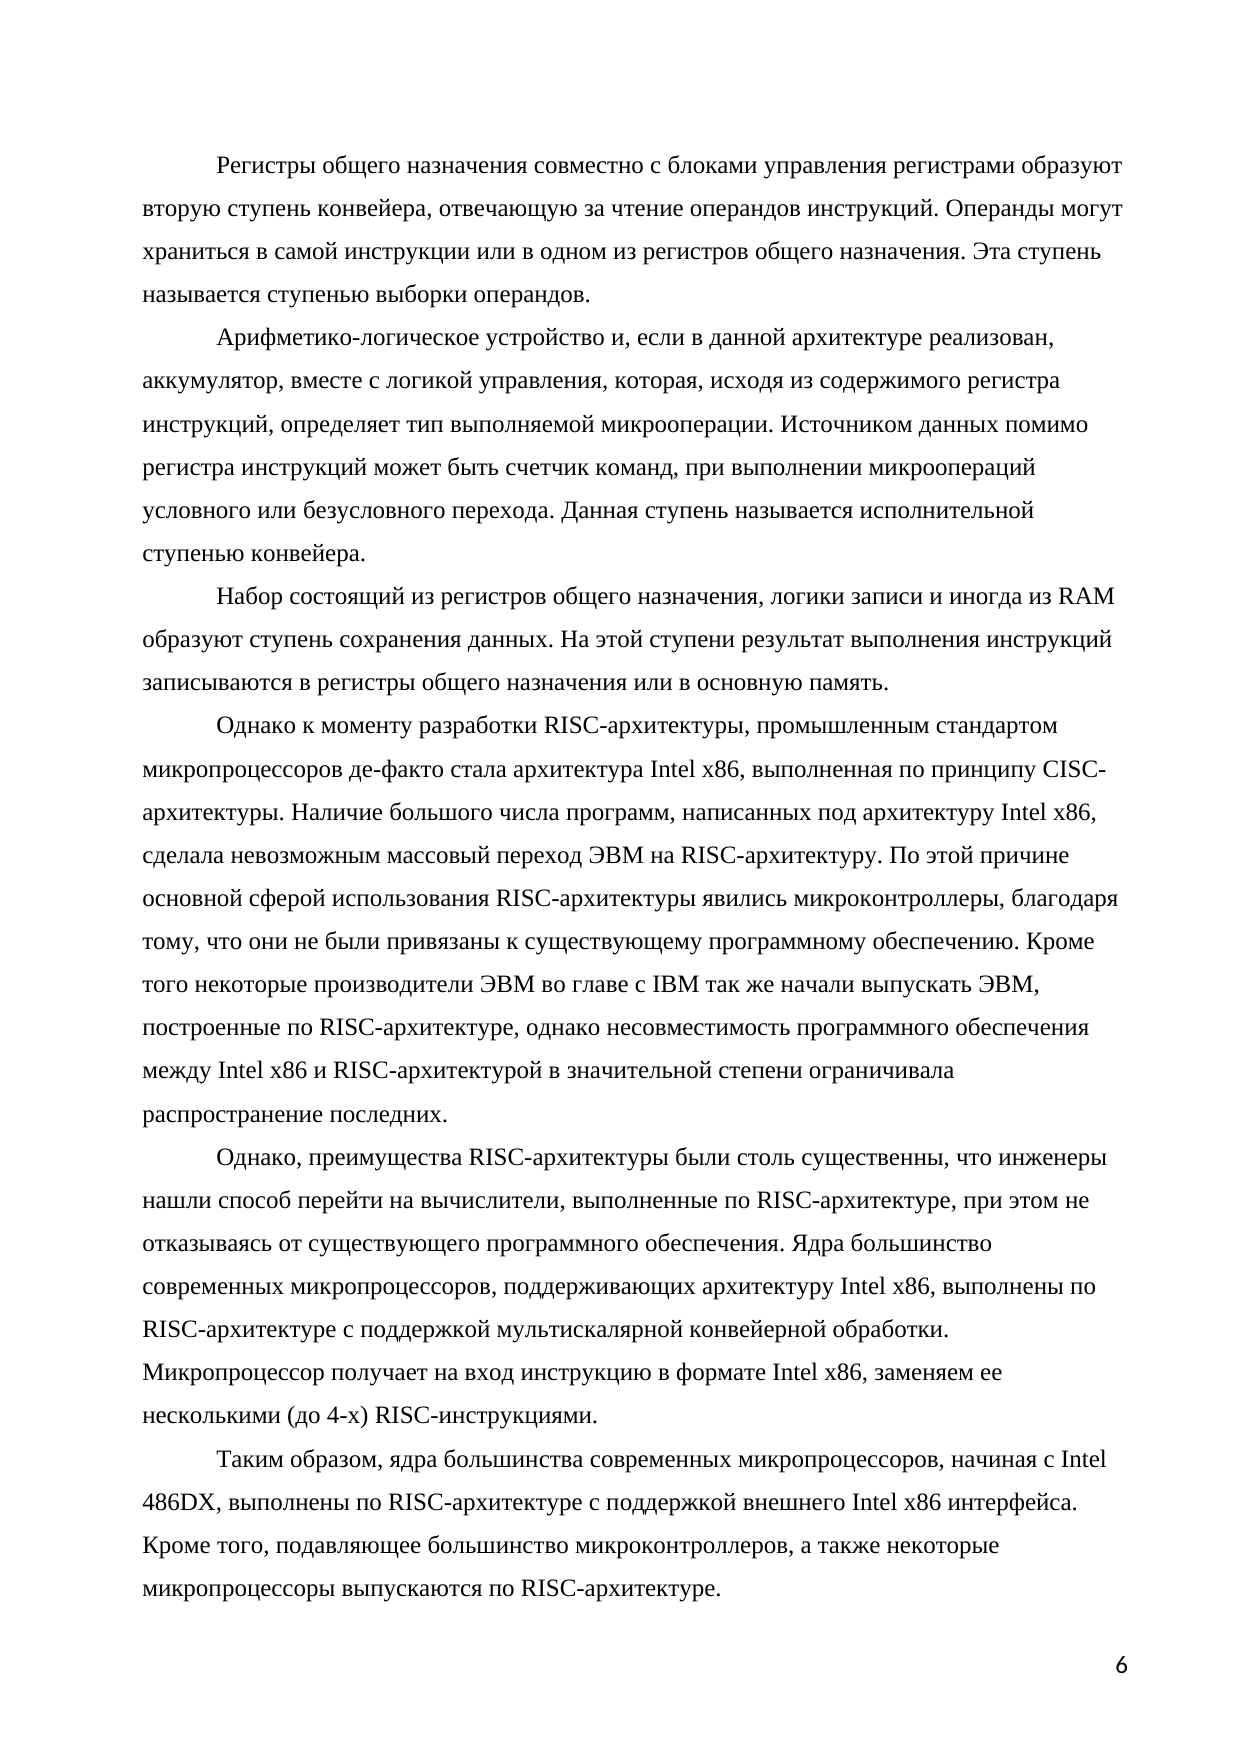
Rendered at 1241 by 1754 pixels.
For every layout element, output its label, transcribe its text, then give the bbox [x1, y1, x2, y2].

text Таким образом, ядра большинства современных микропроцессоров, начиная с Intel 486DX, выполнены по RISC-архитектуре с поддержкой внешнего Intel x86 интерфейса. Кроме того, подавляющее большинство микроконтроллеров, а также некоторые микропроцессоры выпускаются по RISC-архитектуре. [142, 1444, 1128, 1602]
text Набор состоящий из регистров общего назначения, логики записи и иногда из RAM образуют ступень сохранения данных. На этой ступени результат выполнения инструкций записываются в регистры общего назначения или в основную память. [142, 581, 1128, 696]
text Арифметико-логическое устройство и, если в данной архитектуре реализован, аккумулятор, вместе с логикой управления, которая, исходя из содержимого регистра инструкций, определяет тип выполняемой микрооперации. Источником данных помимо регистра инструкций может быть счетчик команд, при выполнении микроопераций условного или безусловного перехода. Данная ступень называется исполнительной ступенью конвейера. [142, 322, 1128, 567]
text Однако к моменту разработки RISC-архитектуры, промышленным стандартом микропроцессоров де-факто стала архитектура Intel x86, выполненная по принципу CISC-архитектуры. Наличие большого числа программ, написанных под архитектуру Intel x86, сделала невозможным массовый переход ЭВМ на RISC-архитектуру. По этой причине основной сферой использования RISC-архитектуры явились микроконтроллеры, благодаря тому, что они не были привязаны к существующему программному обеспечению. Кроме того некоторые производители ЭВМ во главе с IBM так же начали выпускать ЭВМ, построенные по RISC-архитектуре, однако несовместимость программного обеспечения между Intel x86 и RISC-архитектурой в значительной степени ограничивала распространение последних. [142, 711, 1128, 1127]
text Однако, преимущества RISC-архитектуры были столь существенны, что инженеры нашли способ перейти на вычислители, выполненные по RISC-архитектуре, при этом не отказываясь от существующего программного обеспечения. Ядра большинство современных микропроцессоров, поддерживающих архитектуру Intel x86, выполнены по RISC-архитектуре с поддержкой мультискалярной конвейерной обработки. Микропроцессор получает на вход инструкцию в формате Intel x86, заменяем ее несколькими (до 4-х) RISC-инструкциями. [142, 1142, 1128, 1429]
text Регистры общего назначения совместно с блоками управления регистрами образуют вторую ступень конвейера, отвечающую за чтение операндов инструкций. Операнды могут храниться в самой инструкции или в одном из регистров общего назначения. Эта ступень называется ступенью выборки операндов. [142, 150, 1128, 308]
